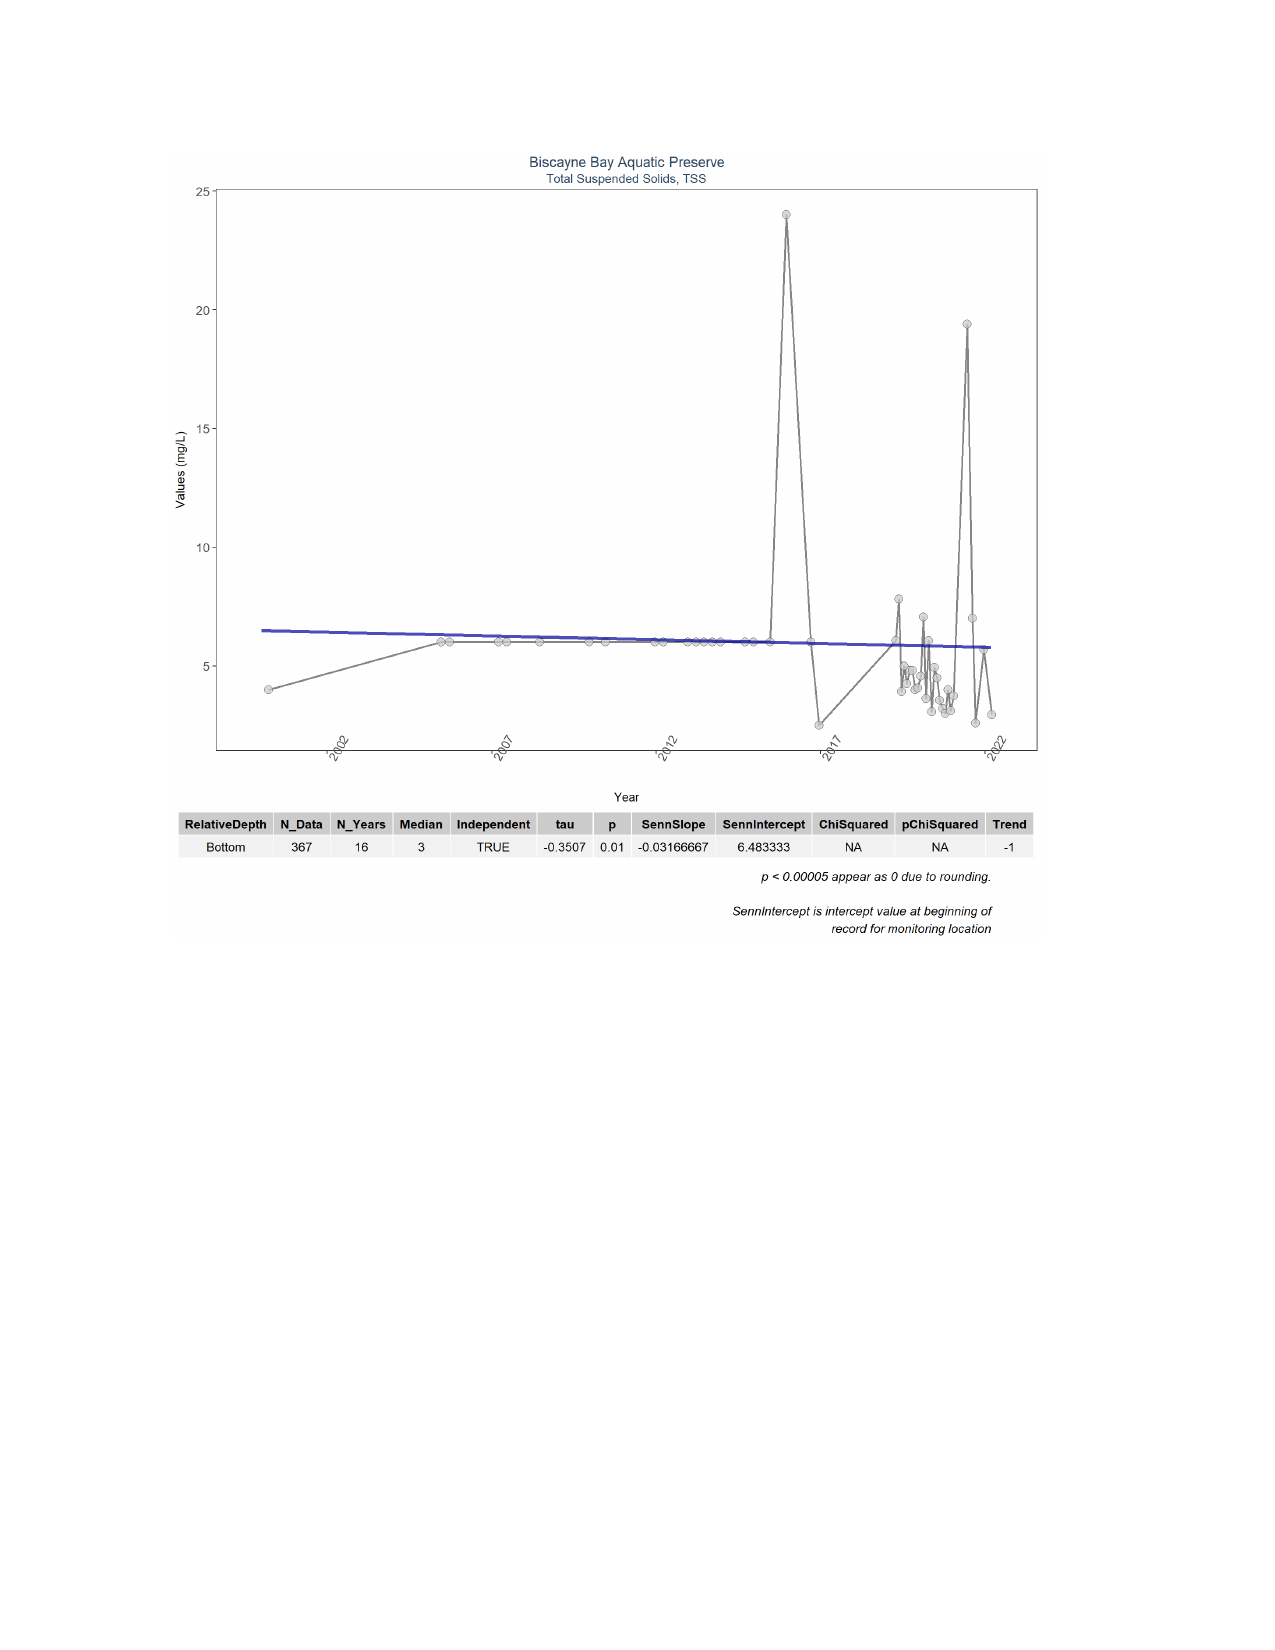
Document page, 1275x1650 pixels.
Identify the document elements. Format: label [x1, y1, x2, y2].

picture [168, 150, 1044, 938]
